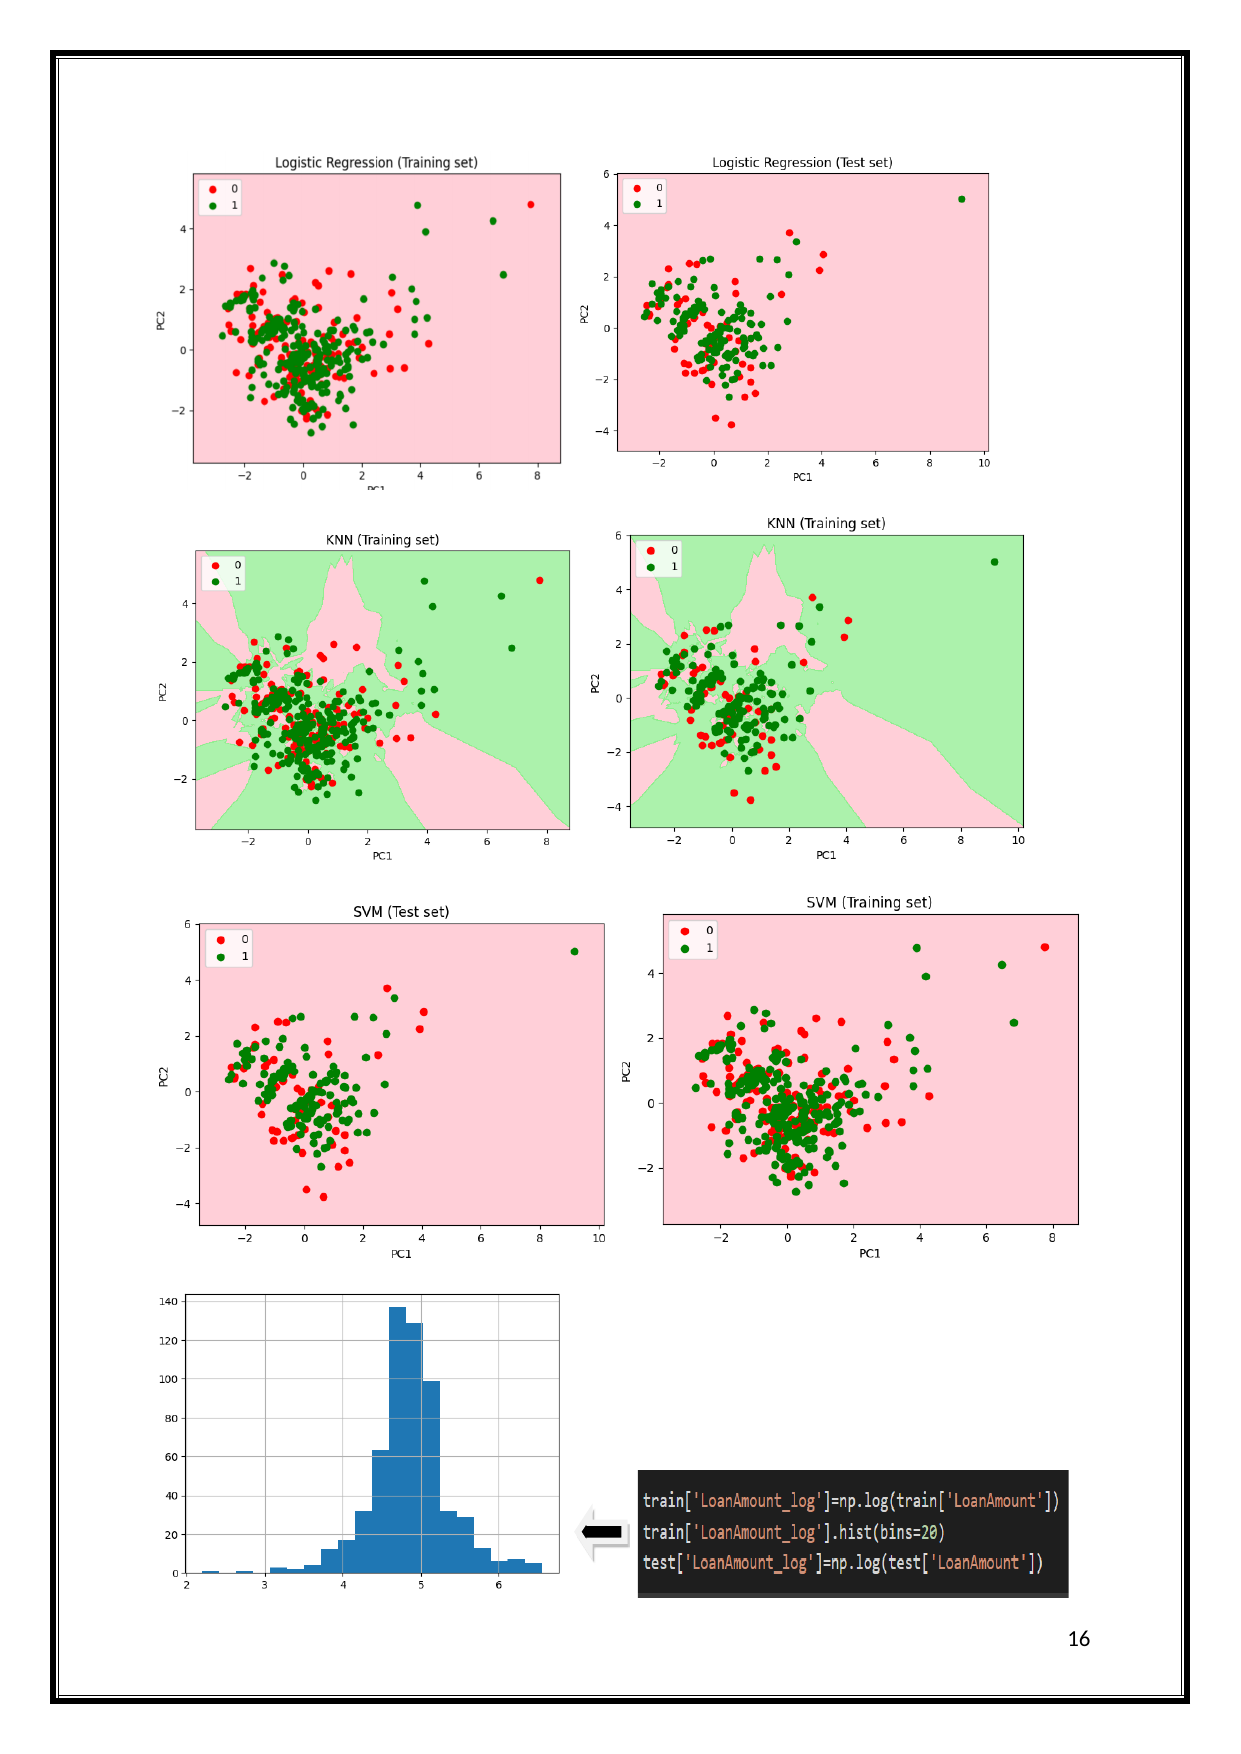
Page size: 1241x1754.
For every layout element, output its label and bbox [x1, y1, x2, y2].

picture [582, 509, 1032, 869]
picture [150, 151, 565, 490]
picture [572, 150, 997, 490]
picture [150, 1286, 565, 1598]
picture [150, 887, 1085, 1268]
picture [637, 1470, 1069, 1598]
picture [150, 526, 576, 869]
